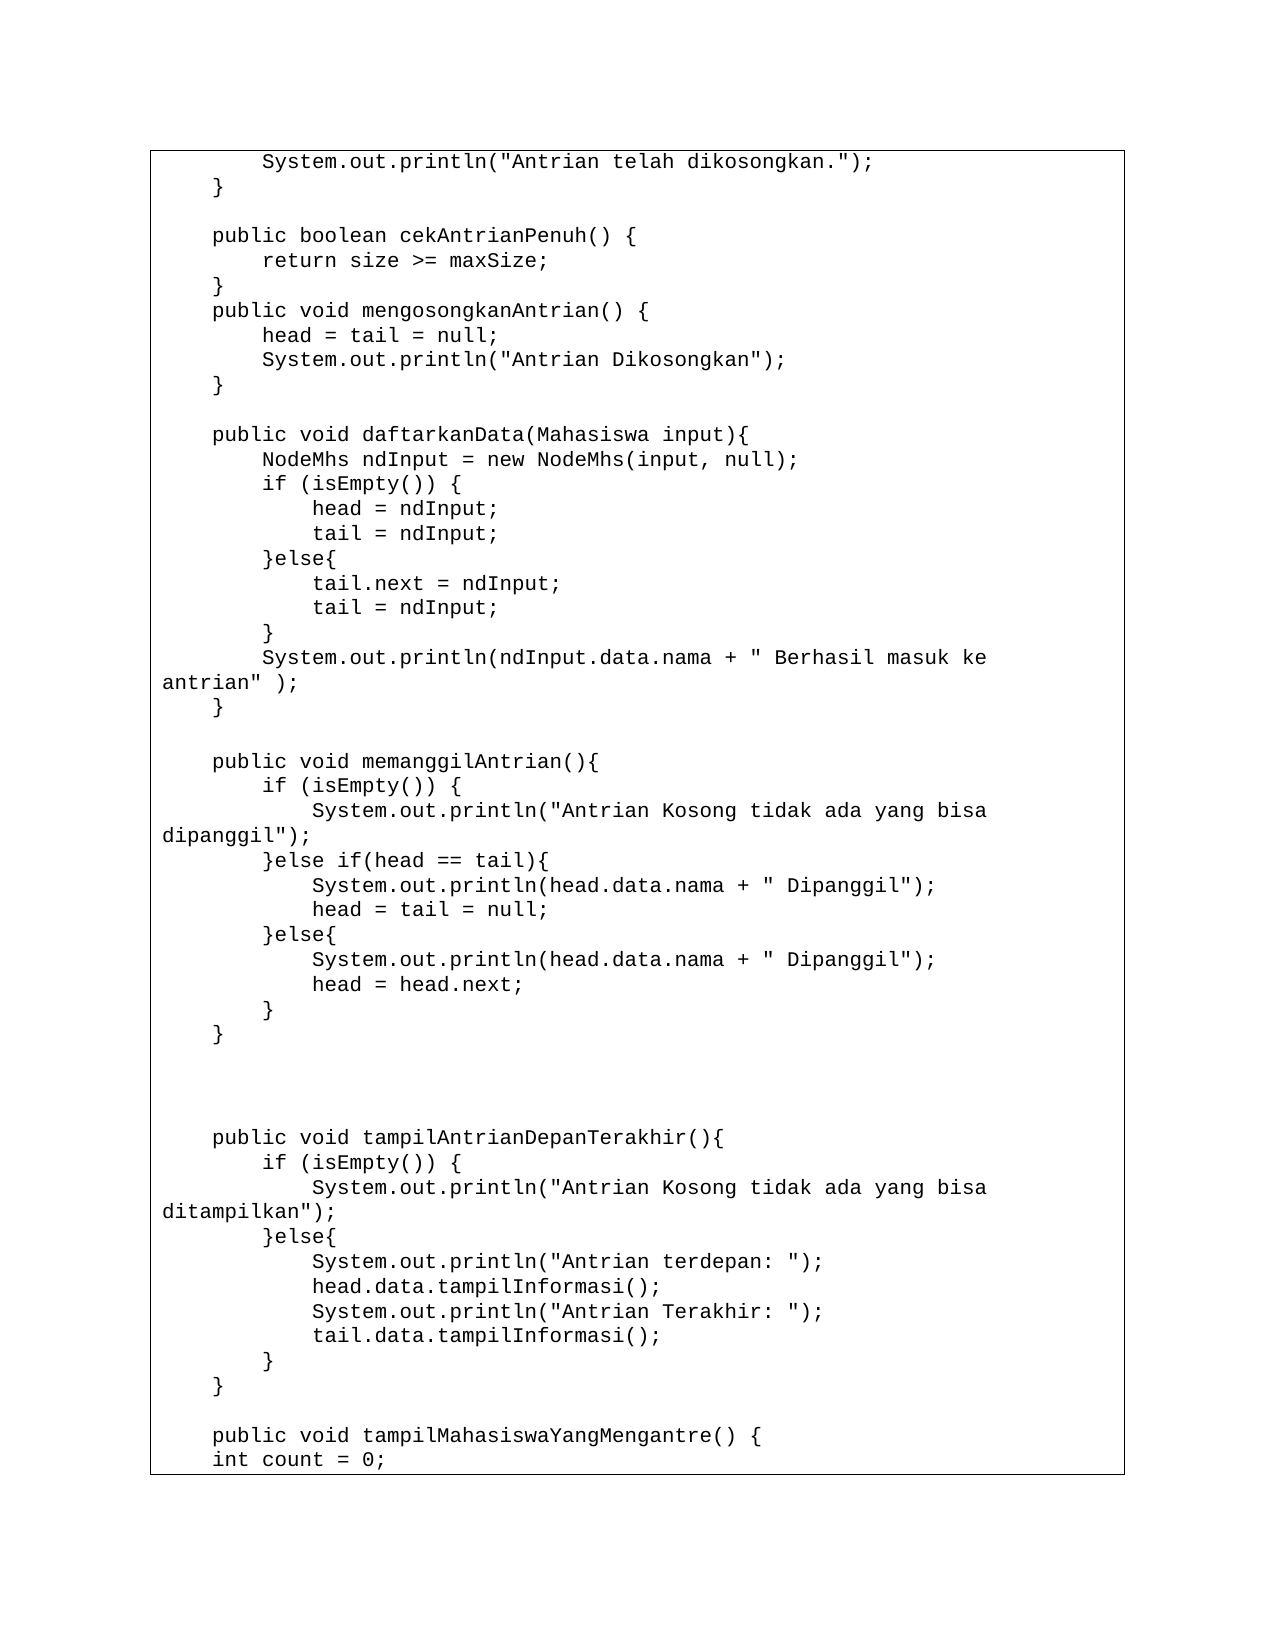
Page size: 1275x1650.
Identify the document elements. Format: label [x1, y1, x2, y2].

table_header [151, 151, 1124, 1474]
